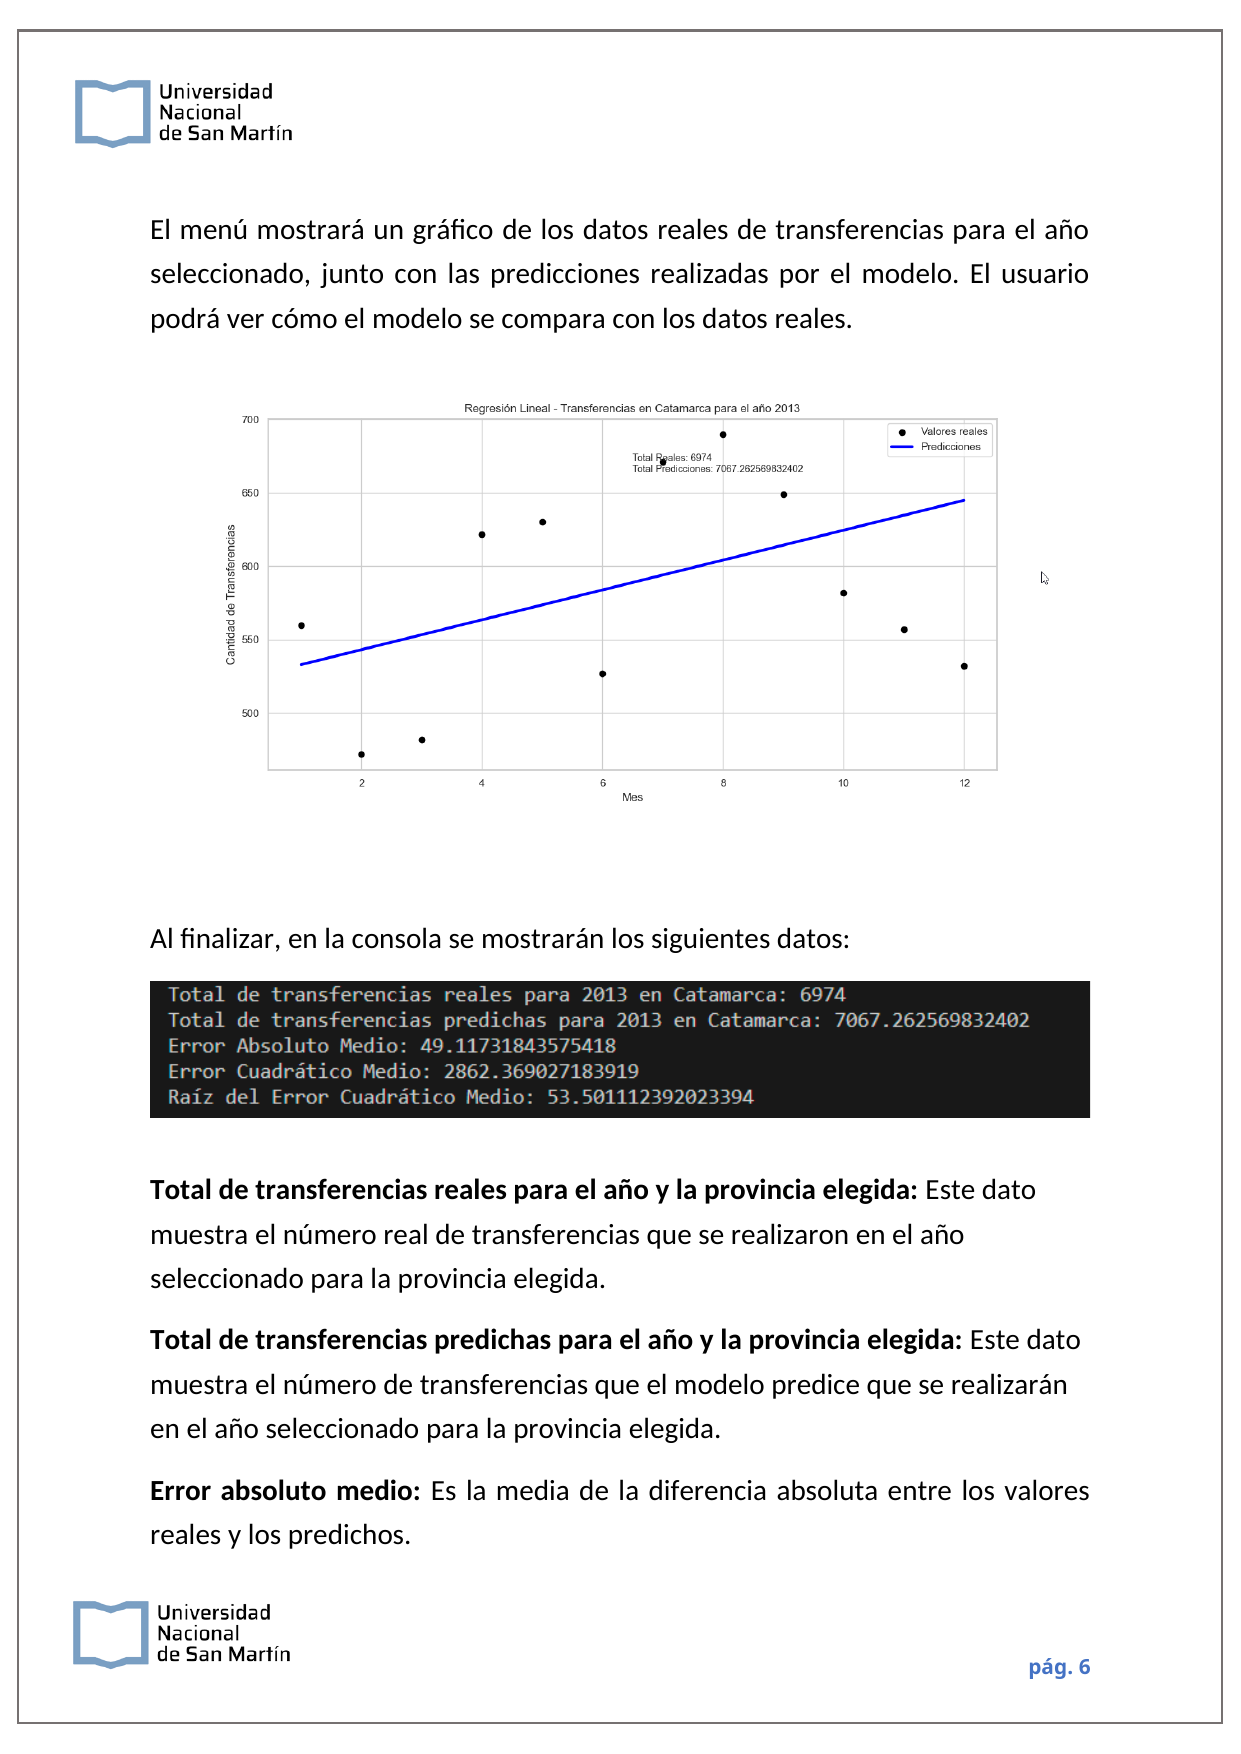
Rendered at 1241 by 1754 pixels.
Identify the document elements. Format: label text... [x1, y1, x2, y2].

text Total de transferencias predichas para el año y la provincia elegida: Este dato muestra el número de transferencias que el modelo predice que se realizarán en el año seleccionado para la provincia elegida. [150, 1321, 1090, 1446]
text Al finalizar, en la consola se mostrarán los siguientes datos: [150, 920, 1090, 956]
picture [150, 981, 1091, 1118]
picture [150, 363, 1088, 817]
picture [67, 39, 299, 191]
text Total de transferencias reales para el año y la provincia elegida: Este dato muestra el número real de transferencias que se realizaron en el año seleccionado para la provincia elegida. [150, 1118, 1090, 1296]
picture [66, 1561, 297, 1712]
text Error absoluto medio: Es la media de la diferencia absoluta entre los valores reales y los predichos. [150, 1472, 1090, 1552]
text El menú mostrará un gráfico de los datos reales de transferencias para el año seleccionado, junto con las predicciones realizadas por el modelo. El usuario podrá ver cómo el modelo se compara con los datos reales. [150, 211, 1090, 336]
